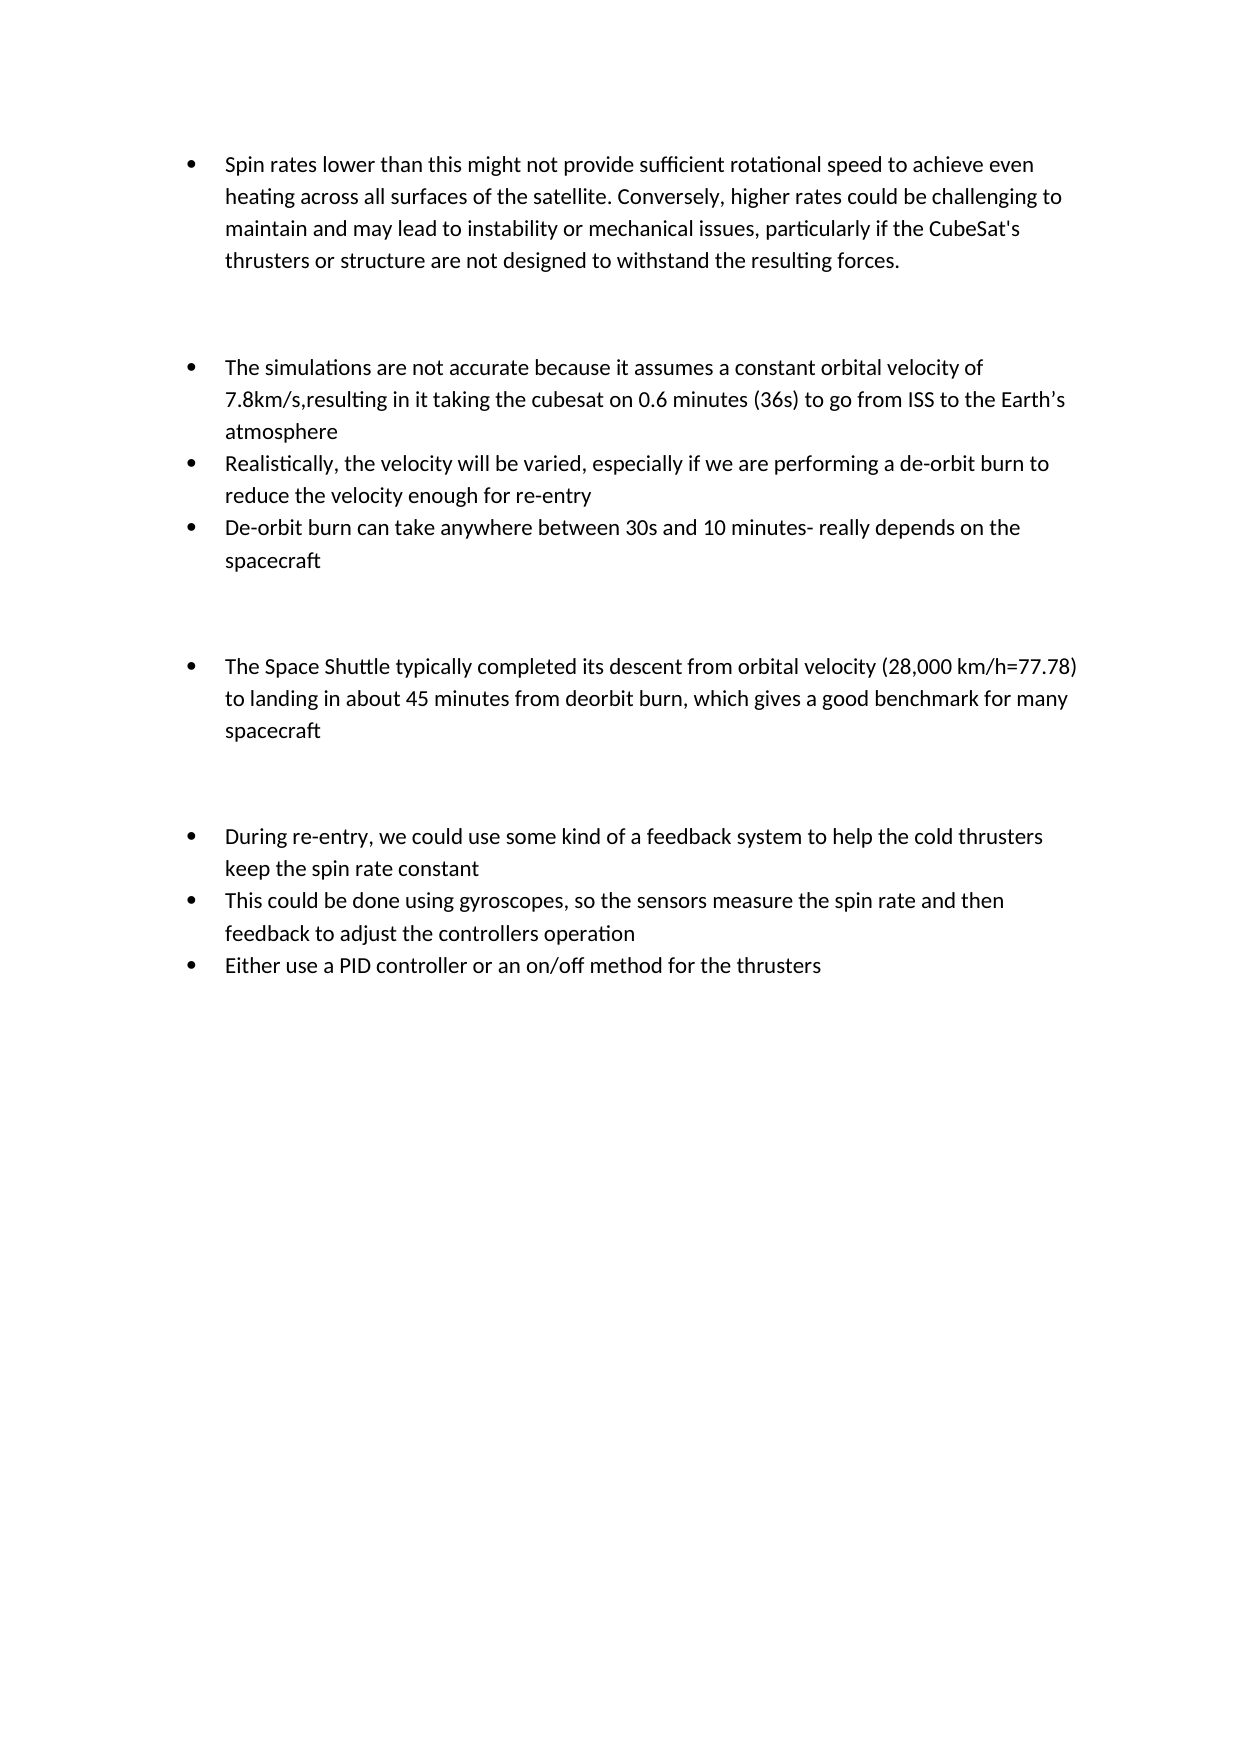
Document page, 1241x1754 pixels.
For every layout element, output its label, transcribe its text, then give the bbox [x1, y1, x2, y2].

list De-orbit burn can take anywhere between 30s and 10 minutes- really depends on the spacecraft [187, 513, 1090, 574]
list The simulations are not accurate because it assumes a constant orbital velocity of 7.8km/s,resulting in it taking the cubesat on 0.6 minutes (36s) to go from ISS to the Earth’s atmosphere [187, 353, 1090, 445]
list This could be done using gyroscopes, so the sensors measure the spin rate and then feedback to adjust the controllers operation [187, 887, 1090, 947]
list Realistically, the velocity will be varied, especially if we are performing a de-orbit burn to reduce the velocity enough for re-entry [187, 449, 1090, 509]
list Either use a PID controller or an on/off method for the thrusters [187, 951, 1090, 979]
list Spin rates lower than this might not provide sufficient rotational speed to achieve even heating across all surfaces of the satellite. Conversely, higher rates could be challenging to maintain and may lead to instability or mechanical issues, particularly if the CubeSat's thrusters or structure are not designed to withstand the resulting forces. [187, 150, 1090, 274]
list The Space Shuttle typically completed its descent from orbital velocity (28,000 km/h=77.78) to landing in about 45 minutes from deorbit burn, which gives a good benchmark for many spacecraft [187, 652, 1090, 744]
list During re-entry, we could use some kind of a feedback system to help the cold thrusters keep the spin rate constant [187, 822, 1090, 882]
